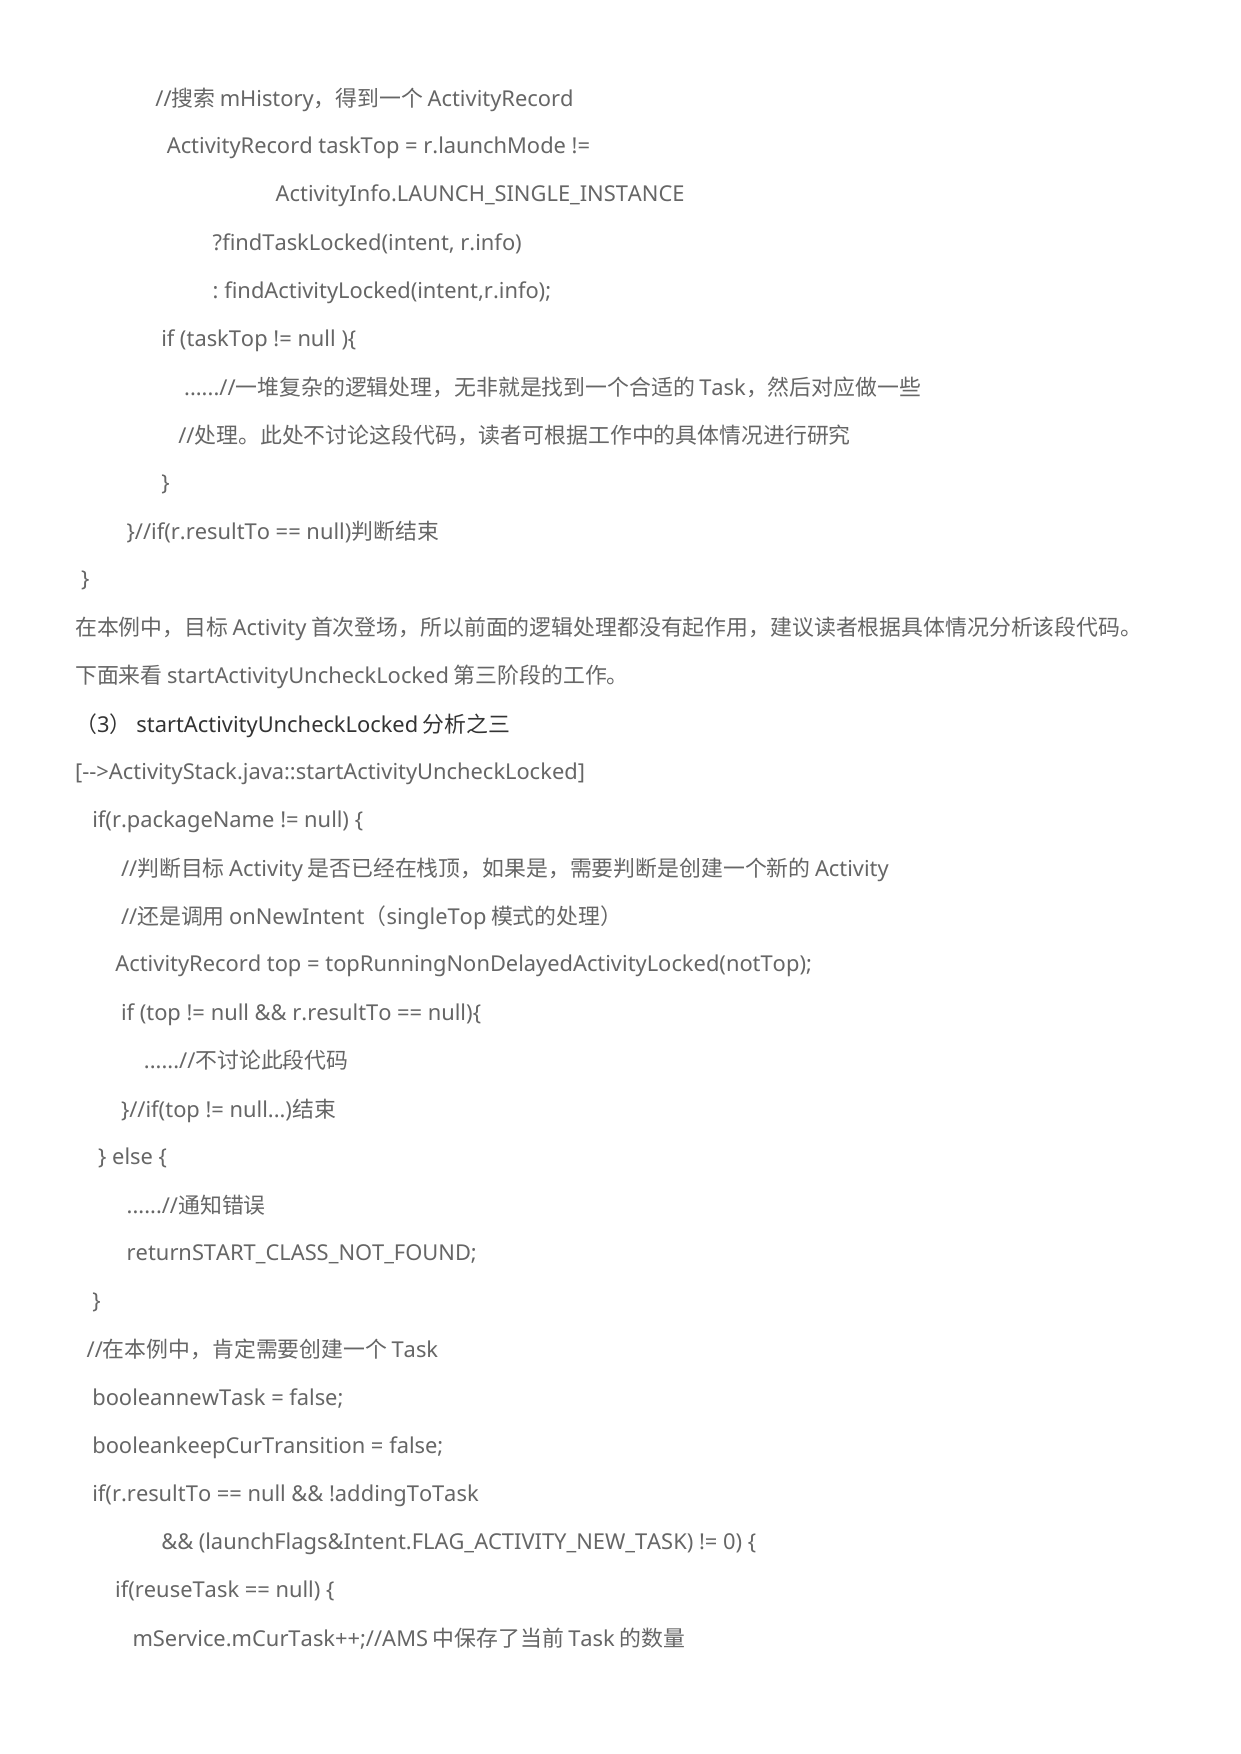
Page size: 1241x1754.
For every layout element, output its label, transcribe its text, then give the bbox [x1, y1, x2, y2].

text ......//不讨论此段代码 [75, 1043, 1165, 1076]
text //判断目标Activity是否已经在栈顶，如果是，需要判断是创建一个新的Activity [75, 851, 1165, 883]
text ActivityInfo.LAUNCH_SINGLE_INSTANCE [75, 177, 1165, 209]
text if (taskTop != null ){ [75, 321, 1165, 354]
text : findActivityLocked(intent,r.info); [75, 273, 1165, 306]
text ActivityRecord taskTop = r.launchMode != [75, 129, 1165, 161]
text booleankeepCurTransition = false; [75, 1428, 1165, 1461]
text //还是调用onNewIntent（singleTop模式的处理） [75, 899, 1165, 931]
text 下面来看startActivityUncheckLocked第三阶段的工作。 [75, 658, 1165, 691]
text //搜索mHistory，得到一个ActivityRecord [75, 81, 1165, 113]
text if(r.resultTo == null && !addingToTask [75, 1476, 1165, 1509]
text } [75, 1284, 1165, 1316]
text [-->ActivityStack.java::startActivityUncheckLocked] [75, 754, 1165, 787]
text //处理。此处不讨论这段代码，读者可根据工作中的具体情况进行研究 [75, 418, 1165, 450]
text }//if(top != null...)结束 [75, 1091, 1165, 1124]
text ......//一堆复杂的逻辑处理，无非就是找到一个合适的Task，然后对应做一些 [75, 369, 1165, 402]
text if(r.packageName != null) { [75, 803, 1165, 835]
text 在本例中，目标Activity首次登场，所以前面的逻辑处理都没有起作用，建议读者根据具体情况分析该段代码。 [75, 610, 1165, 643]
text mService.mCurTask++;//AMS中保存了当前Task的数量 [75, 1621, 1165, 1653]
text } [75, 466, 1165, 498]
text } else { [75, 1139, 1165, 1172]
text if (top != null && r.resultTo == null){ [75, 995, 1165, 1028]
text }//if(r.resultTo == null)判断结束 [75, 514, 1165, 546]
text （3） startActivityUncheckLocked分析之三 [75, 706, 1165, 739]
text } [75, 562, 1165, 594]
text ......//通知错误 [75, 1188, 1165, 1220]
text returnSTART_CLASS_NOT_FOUND; [75, 1236, 1165, 1268]
text ?findTaskLocked(intent, r.info) [75, 225, 1165, 258]
text booleannewTask = false; [75, 1380, 1165, 1413]
text //在本例中，肯定需要创建一个Task [75, 1332, 1165, 1364]
text ActivityRecord top = topRunningNonDelayedActivityLocked(notTop); [75, 947, 1165, 979]
text && (launchFlags&Intent.FLAG_ACTIVITY_NEW_TASK) != 0) { [75, 1524, 1165, 1557]
text if(reuseTask == null) { [75, 1573, 1165, 1605]
